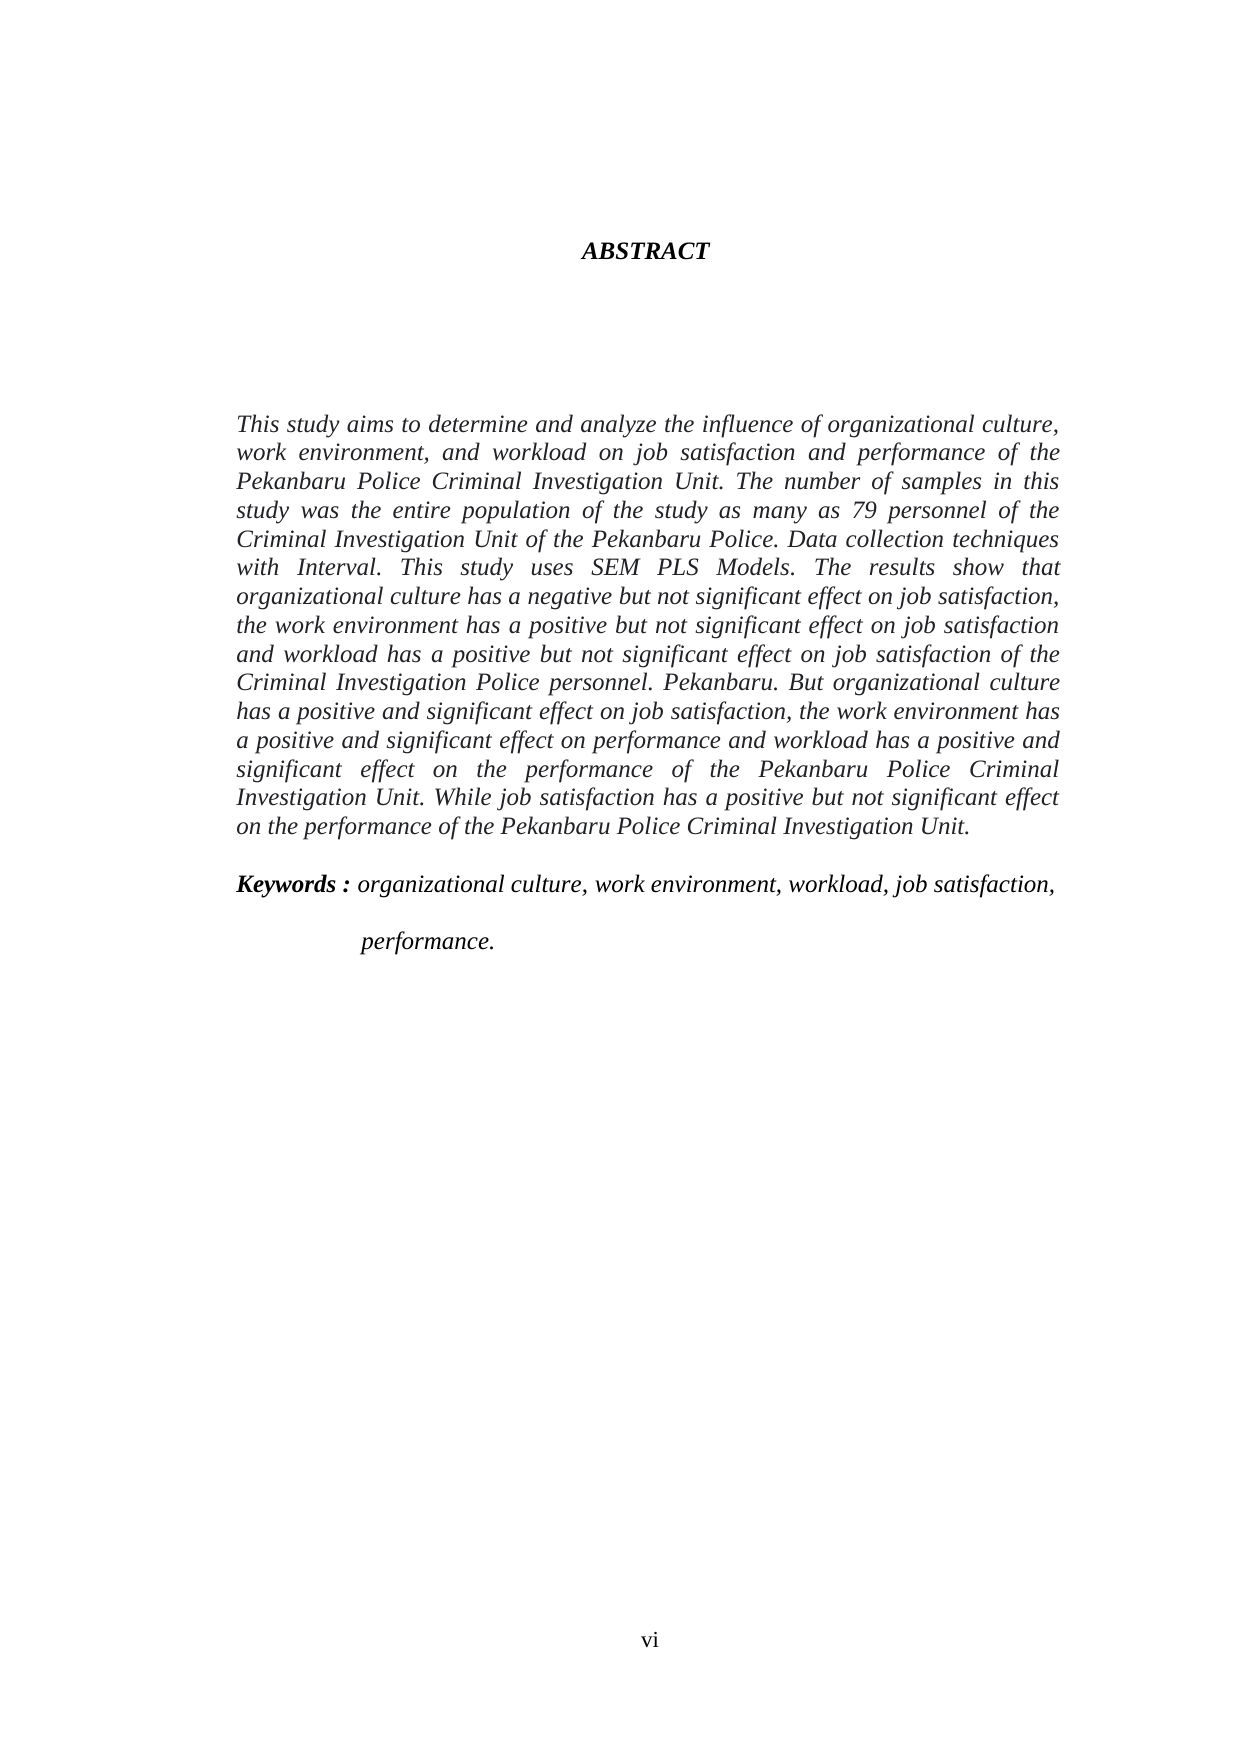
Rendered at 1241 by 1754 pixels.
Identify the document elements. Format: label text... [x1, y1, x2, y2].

text This study aims to determine and analyze the influence of organizational culture, work environment, and workload on job satisfaction and performance of the Pekanbaru Police Criminal Investigation Unit. The number of samples in this study was the entire population of the study as many as 79 personnel of the Criminal Investigation Unit of the Pekanbaru Police. Data collection techniques with Interval. This study uses SEM PLS Models. The results show that organizational culture has a negative but not significant effect on job satisfaction, the work environment has a positive but not significant effect on job satisfaction and workload has a positive but not significant effect on job satisfaction of the Criminal Investigation Police personnel. Pekanbaru. But organizational culture has a positive and significant effect on job satisfaction, the work environment has a positive and significant effect on performance and workload has a positive and significant effect on the performance of the Pekanbaru Police Criminal Investigation Unit. While job satisfaction has a positive but not significant effect on the performance of the Pekanbaru Police Criminal Investigation Unit. [236, 409, 1063, 840]
text Keywords : organizational culture, work environment, workload, job satisfaction, performance. [236, 869, 1058, 955]
text ABSTRACT [236, 236, 1058, 265]
